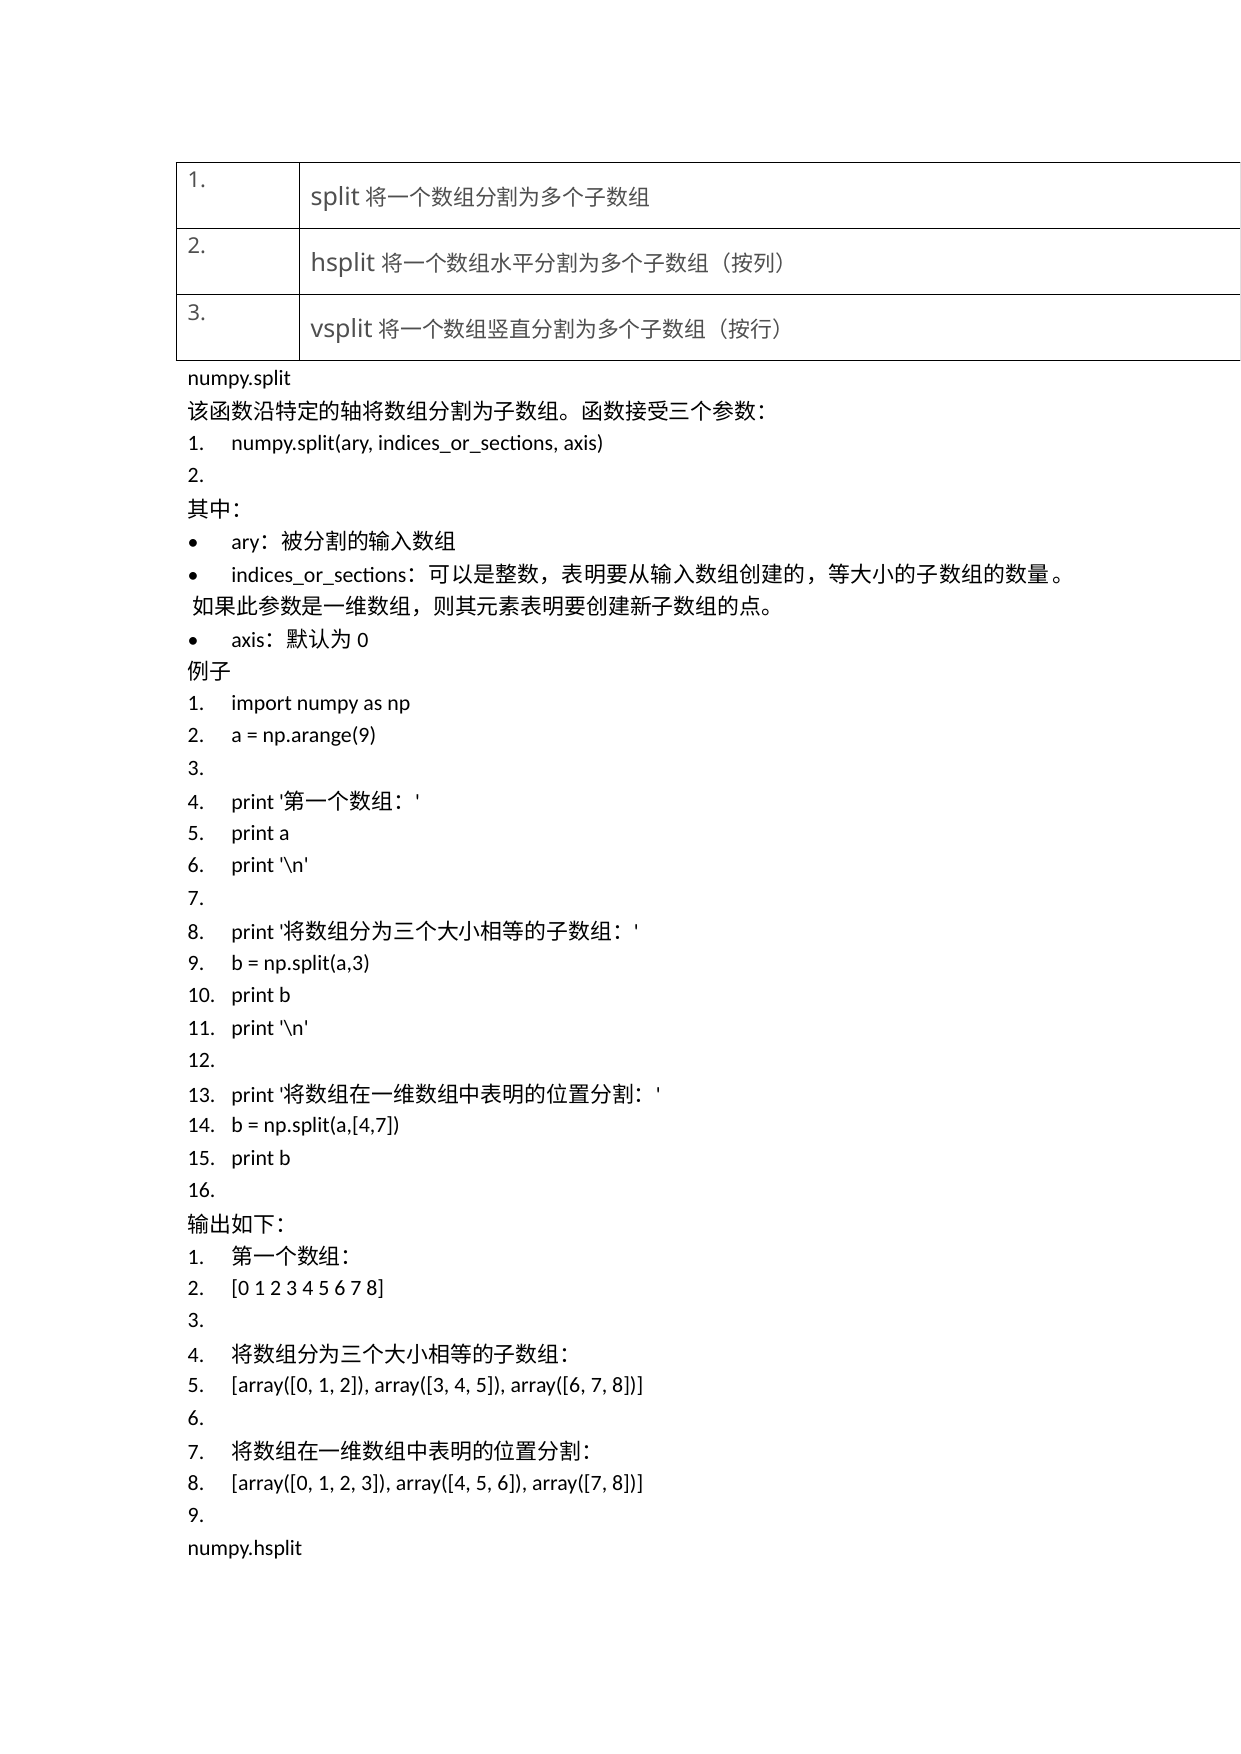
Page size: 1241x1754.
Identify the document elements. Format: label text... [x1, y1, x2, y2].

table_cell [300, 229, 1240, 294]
text 6. [187, 1401, 1053, 1434]
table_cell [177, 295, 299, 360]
text • axis：默认为 0 [187, 621, 1053, 654]
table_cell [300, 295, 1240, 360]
text 2. a = np.arange(9) [187, 719, 1053, 751]
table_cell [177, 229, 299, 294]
text • indices_or_sections：可以是整数，表明要从输入数组创建的，等大小的子数组的数量。 如果此参数是一维数组，则其元素表明要创建新子数组的点。 [187, 556, 1053, 621]
text 1. numpy.split(ary, indices_or_sections, axis) [187, 426, 1053, 459]
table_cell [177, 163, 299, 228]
text 2. [187, 459, 1053, 491]
text 7. [187, 881, 1053, 914]
text 9. b = np.split(a,3) [187, 946, 1053, 979]
text 5. print a [187, 816, 1053, 849]
text 4. 将数组分为三个大小相等的子数组： [187, 1336, 1053, 1369]
text 10. print b [187, 979, 1053, 1011]
text 5. [array([0, 1, 2]), array([3, 4, 5]), array([6, 7, 8])] [187, 1369, 1053, 1401]
text 15. print b [187, 1141, 1053, 1174]
text 14. b = np.split(a,[4,7]) [187, 1109, 1053, 1141]
text 其中： [187, 491, 1053, 524]
text 3. [187, 751, 1053, 784]
text 3. [187, 1304, 1053, 1336]
text 1. 第一个数组： [187, 1239, 1053, 1271]
text 该函数沿特定的轴将数组分割为子数组。函数接受三个参数： [187, 394, 1053, 426]
text 9. [187, 1499, 1053, 1531]
text numpy.split [187, 361, 1053, 394]
text 16. [187, 1174, 1053, 1206]
text 8. print '将数组分为三个大小相等的子数组：' [187, 914, 1053, 946]
text 12. [187, 1044, 1053, 1076]
text 例子 [187, 654, 1053, 686]
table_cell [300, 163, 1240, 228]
text 输出如下： [187, 1206, 1053, 1239]
text 2. [0 1 2 3 4 5 6 7 8] [187, 1271, 1053, 1304]
text 7. 将数组在一维数组中表明的位置分割： [187, 1434, 1053, 1466]
text 1. import numpy as np [187, 686, 1053, 719]
text • ary：被分割的输入数组 [187, 524, 1053, 556]
text 8. [array([0, 1, 2, 3]), array([4, 5, 6]), array([7, 8])] [187, 1466, 1053, 1499]
text 4. print '第一个数组：' [187, 784, 1053, 816]
text 6. print '\n' [187, 849, 1053, 881]
text 13. print '将数组在一维数组中表明的位置分割：' [187, 1076, 1053, 1109]
text 11. print '\n' [187, 1011, 1053, 1044]
text numpy.hsplit [187, 1531, 1053, 1564]
